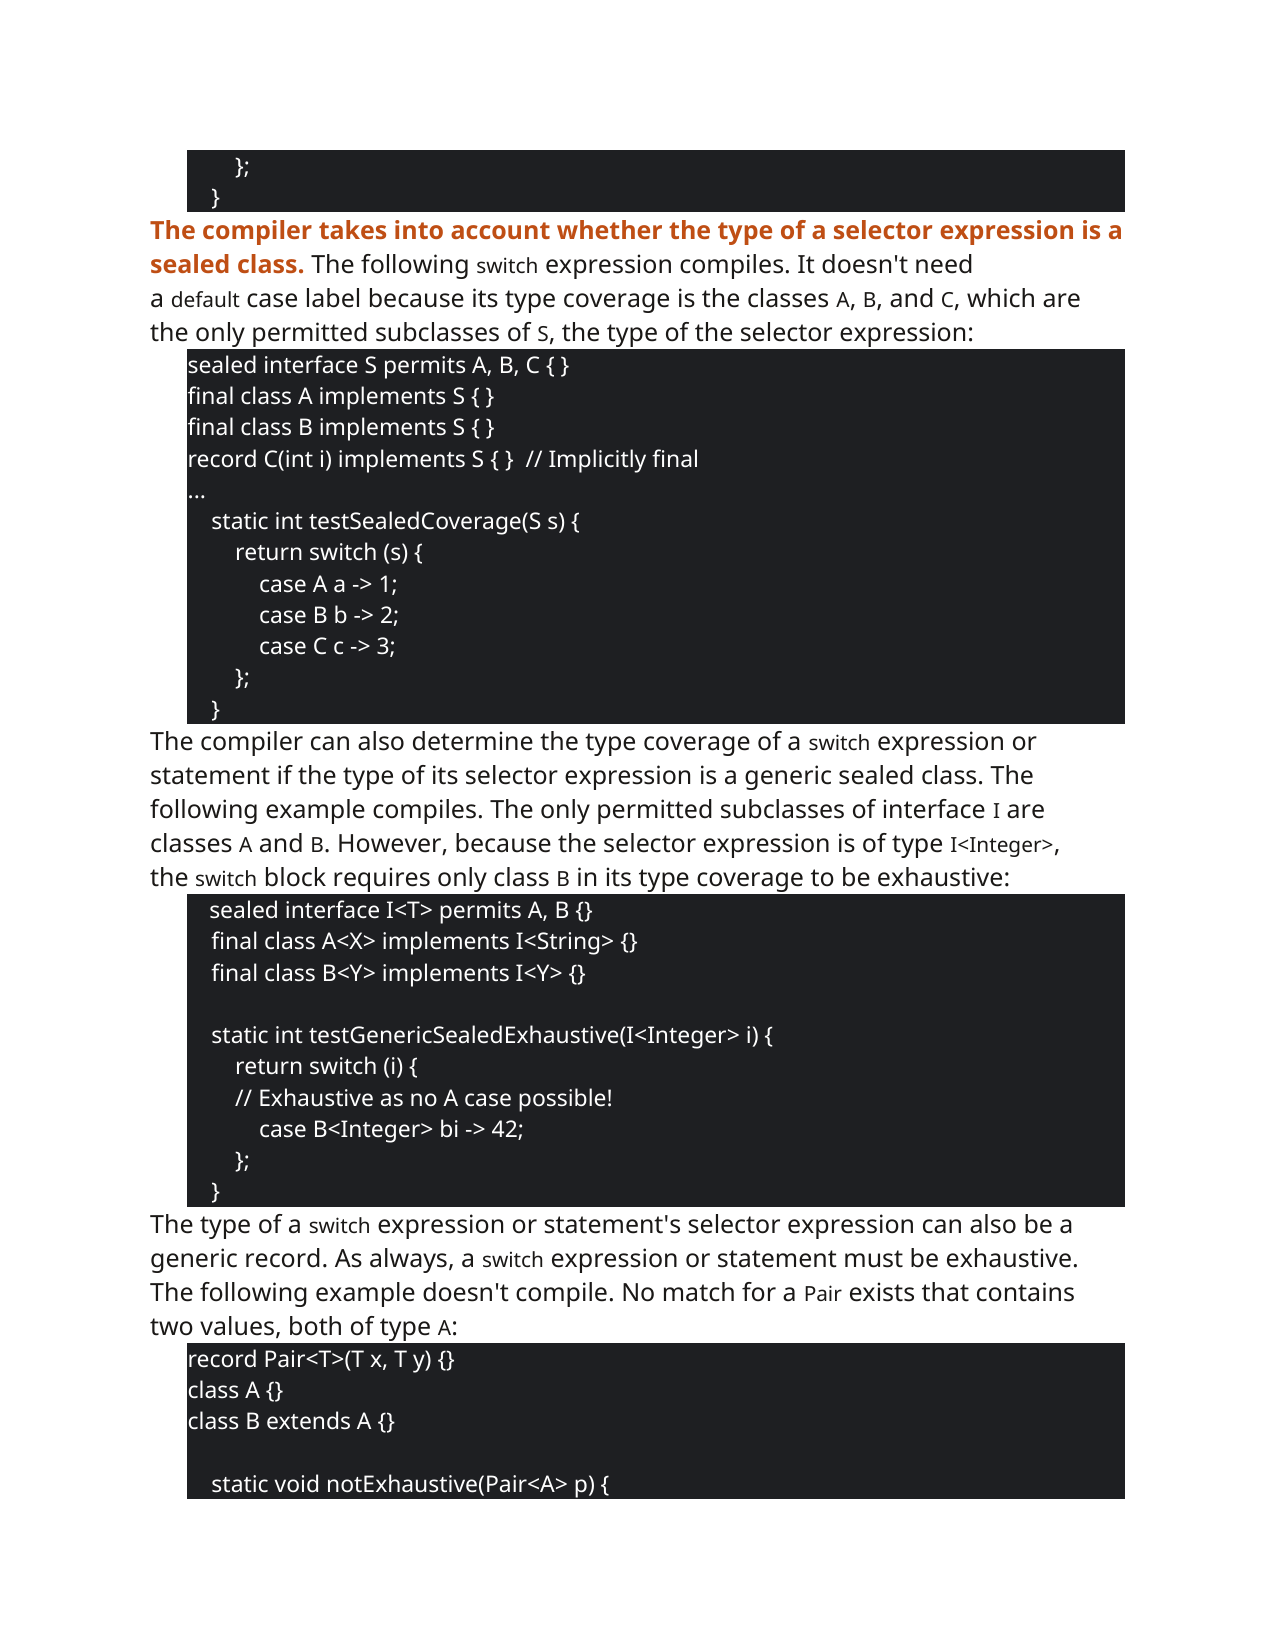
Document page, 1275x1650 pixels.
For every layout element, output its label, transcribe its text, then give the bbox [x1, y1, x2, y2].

text record Pair<T>(T x, T y) {} [187, 1343, 1125, 1374]
text } [187, 181, 1125, 212]
text static int testGenericSealedExhaustive(I<Integer> i) { [187, 1019, 1125, 1050]
text // Exhaustive as no A case possible! [187, 1082, 1125, 1113]
text ... [187, 474, 1125, 505]
text The compiler can also determine the type coverage of a switch expression or statement if the type of its selector expression is a generic sealed class. The following example compiles. The only permitted subclasses of interface I are classes A and B. However, because the selector expression is of type I<Integer>, the switch block requires only class B in its type coverage to be exhaustive: [150, 724, 1125, 894]
text }; [187, 661, 1125, 692]
text The compiler takes into account whether the type of a selector expression is a sealed class. The following switch expression compiles. It doesn't need a default case label because its type coverage is the classes A, B, and C, which are the only permitted subclasses of S, the type of the selector expression: [150, 212, 1125, 349]
text } [187, 692, 1125, 724]
text return switch (s) { [187, 536, 1125, 567]
text static int testSealedCoverage(S s) { [187, 505, 1125, 536]
text class A {} [187, 1374, 1125, 1405]
text }; [187, 1144, 1125, 1175]
text case A a -> 1; [187, 567, 1125, 599]
text The type of a switch expression or statement's selector expression can also be a generic record. As always, a switch expression or statement must be exhaustive. The following example doesn't compile. No match for a Pair exists that contains two values, both of type A: [150, 1207, 1125, 1343]
text case B b -> 2; [187, 599, 1125, 630]
text class B extends A {} [187, 1405, 1125, 1437]
text case B<Integer> bi -> 42; [187, 1113, 1125, 1144]
text final class A<X> implements I<String> {} [187, 925, 1125, 957]
text sealed interface S permits A, B, C { } [187, 349, 1125, 380]
text return switch (i) { [187, 1050, 1125, 1082]
text case C c -> 3; [187, 630, 1125, 661]
text final class A implements S { } [187, 380, 1125, 411]
text final class B implements S { } [187, 411, 1125, 442]
text } [187, 1175, 1125, 1207]
text sealed interface I<T> permits A, B {} [187, 894, 1125, 925]
text static void notExhaustive(Pair<A> p) { [187, 1468, 1125, 1499]
text }; [187, 150, 1125, 181]
text final class B<Y> implements I<Y> {} [187, 957, 1125, 988]
text record C(int i) implements S { } // Implicitly final [187, 442, 1125, 474]
